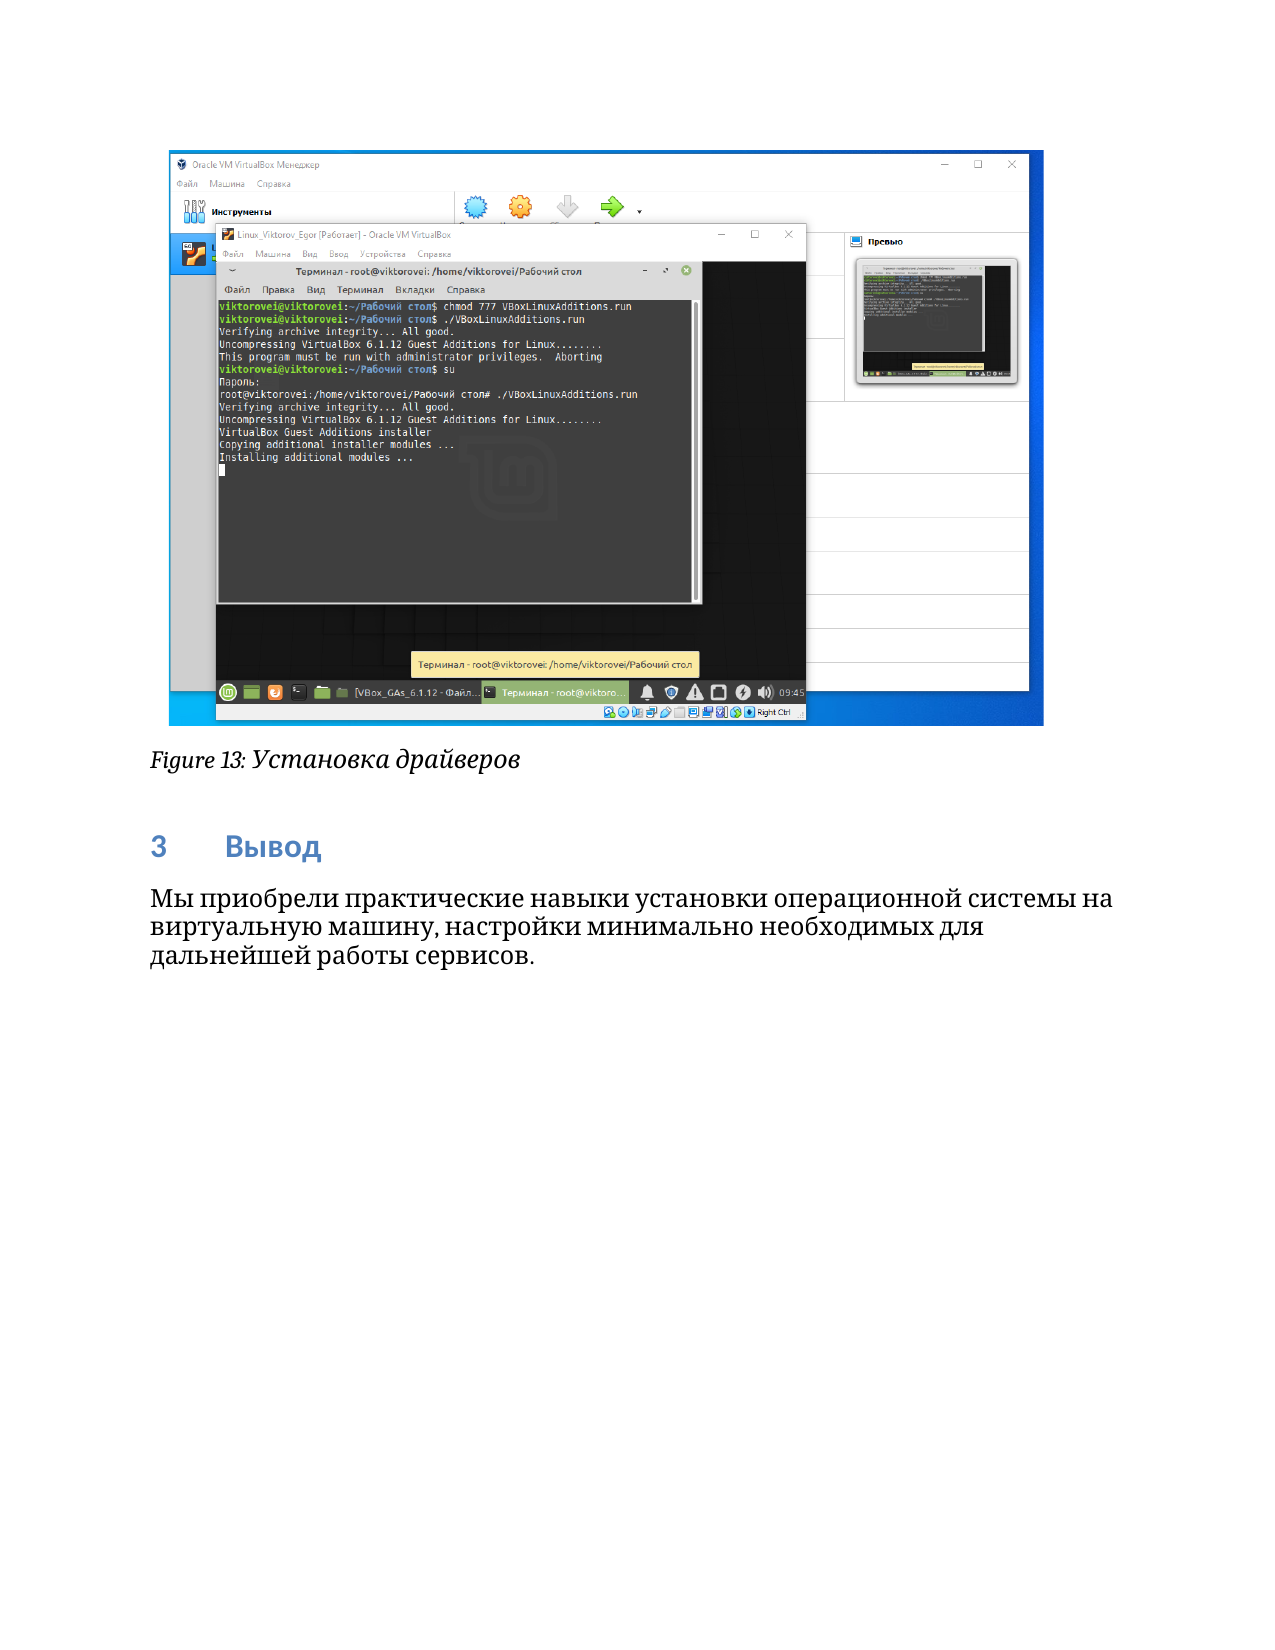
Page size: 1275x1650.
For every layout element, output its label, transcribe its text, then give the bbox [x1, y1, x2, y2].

picture [171, 150, 1044, 726]
text Figure 13: Установка драйверов [150, 746, 1125, 775]
subtitle 3 Вывод [150, 825, 1125, 866]
text Мы приобрели практические навыки установки операционной системы на виртуальную машину, настройки минимально необходимых для дальнейшей работы сервисов. [150, 884, 1125, 971]
